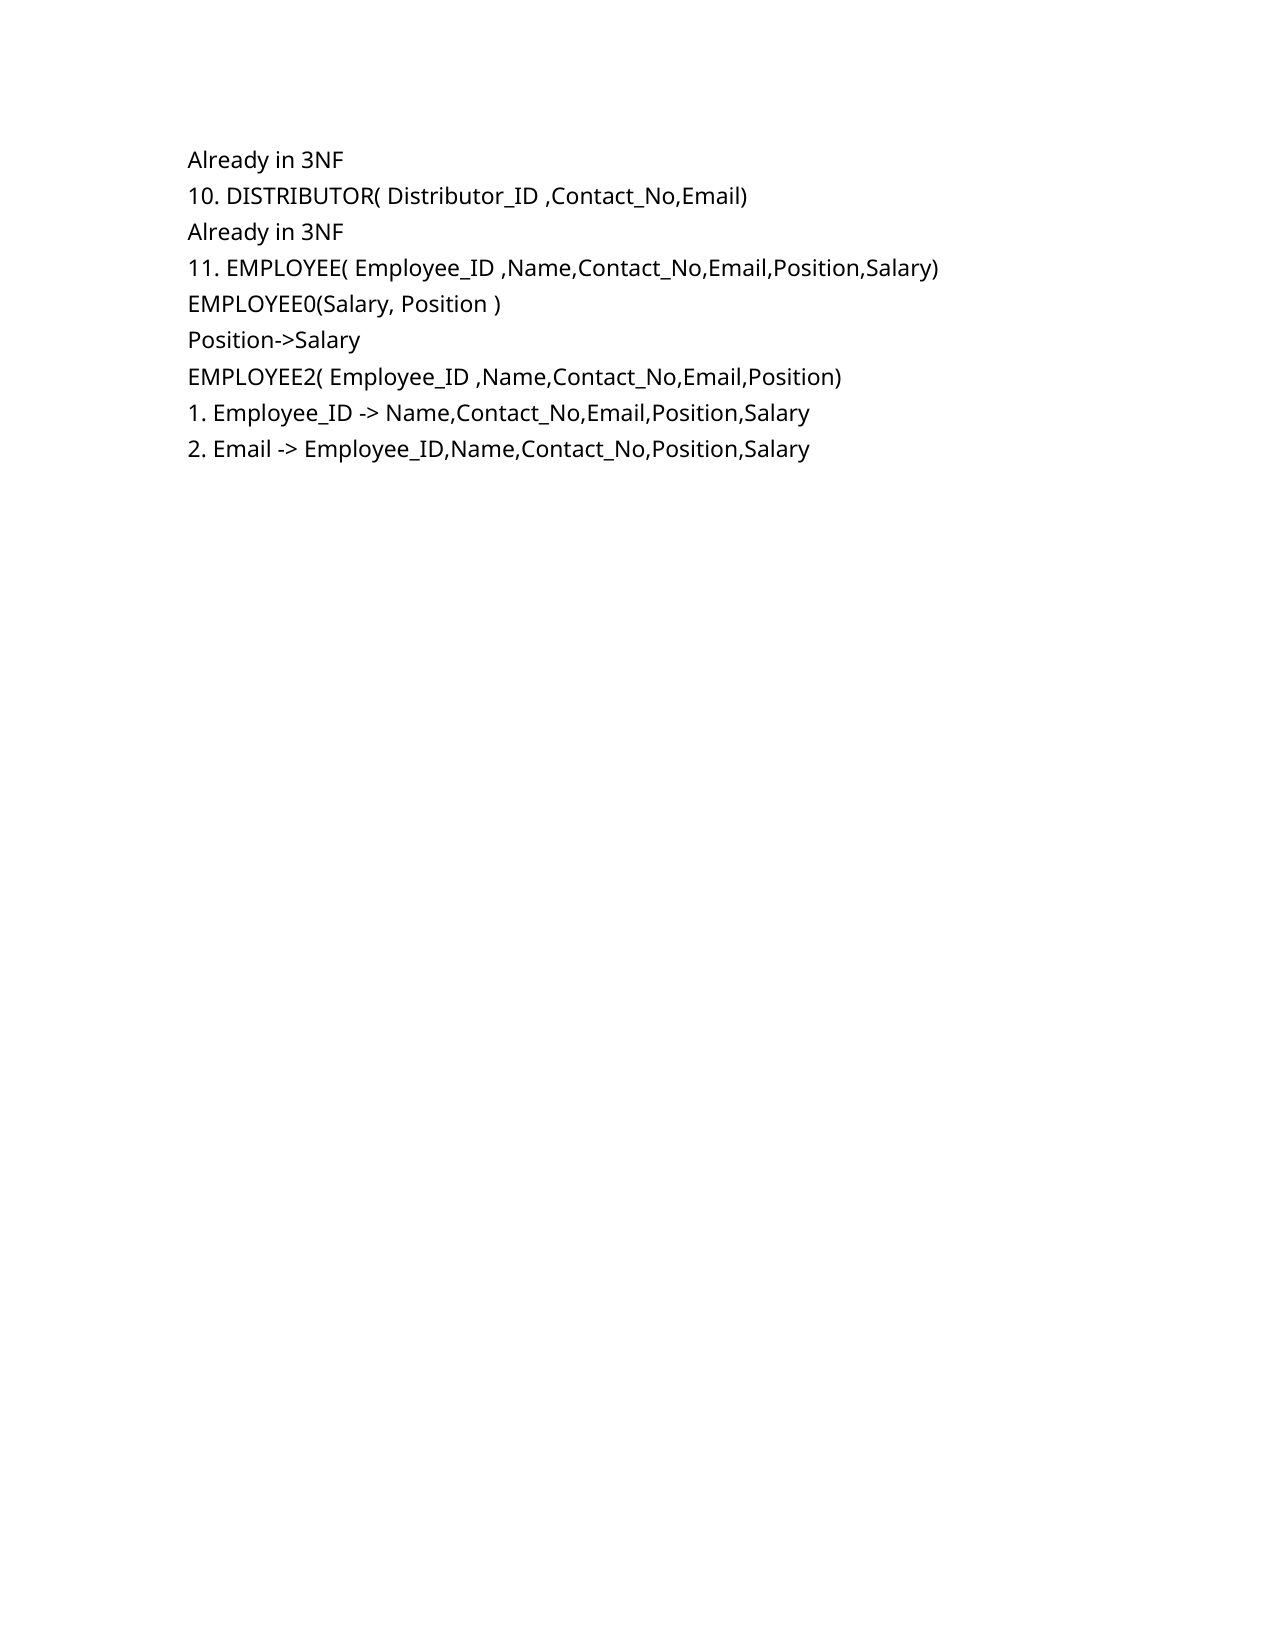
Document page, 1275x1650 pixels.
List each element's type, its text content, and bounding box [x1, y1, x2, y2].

list EMPLOYEE0(Salary,​ Position​ ) [187, 288, 1139, 319]
list 1. Employee_ID -> Name,Contact_No,Email,Position,Salary [187, 397, 1139, 428]
list EMPLOYEE2(​ Employee_ID​ ,Name,Contact_No,Email,Position) [187, 361, 1139, 392]
list Position->Salary [187, 324, 1139, 356]
list Already in 3NF [187, 144, 1139, 175]
list 10. DISTRIBUTOR(​ Distributor_ID​ ,Contact_No,Email) [187, 180, 1139, 211]
list Already in 3NF [187, 216, 1139, 247]
list 2. Email -> Employee_ID,Name,Contact_No,Position,Salary [187, 433, 1139, 464]
list 11. EMPLOYEE(​ Employee_ID​ ,Name,Contact_No,Email,Position,Salary) [187, 252, 1139, 283]
